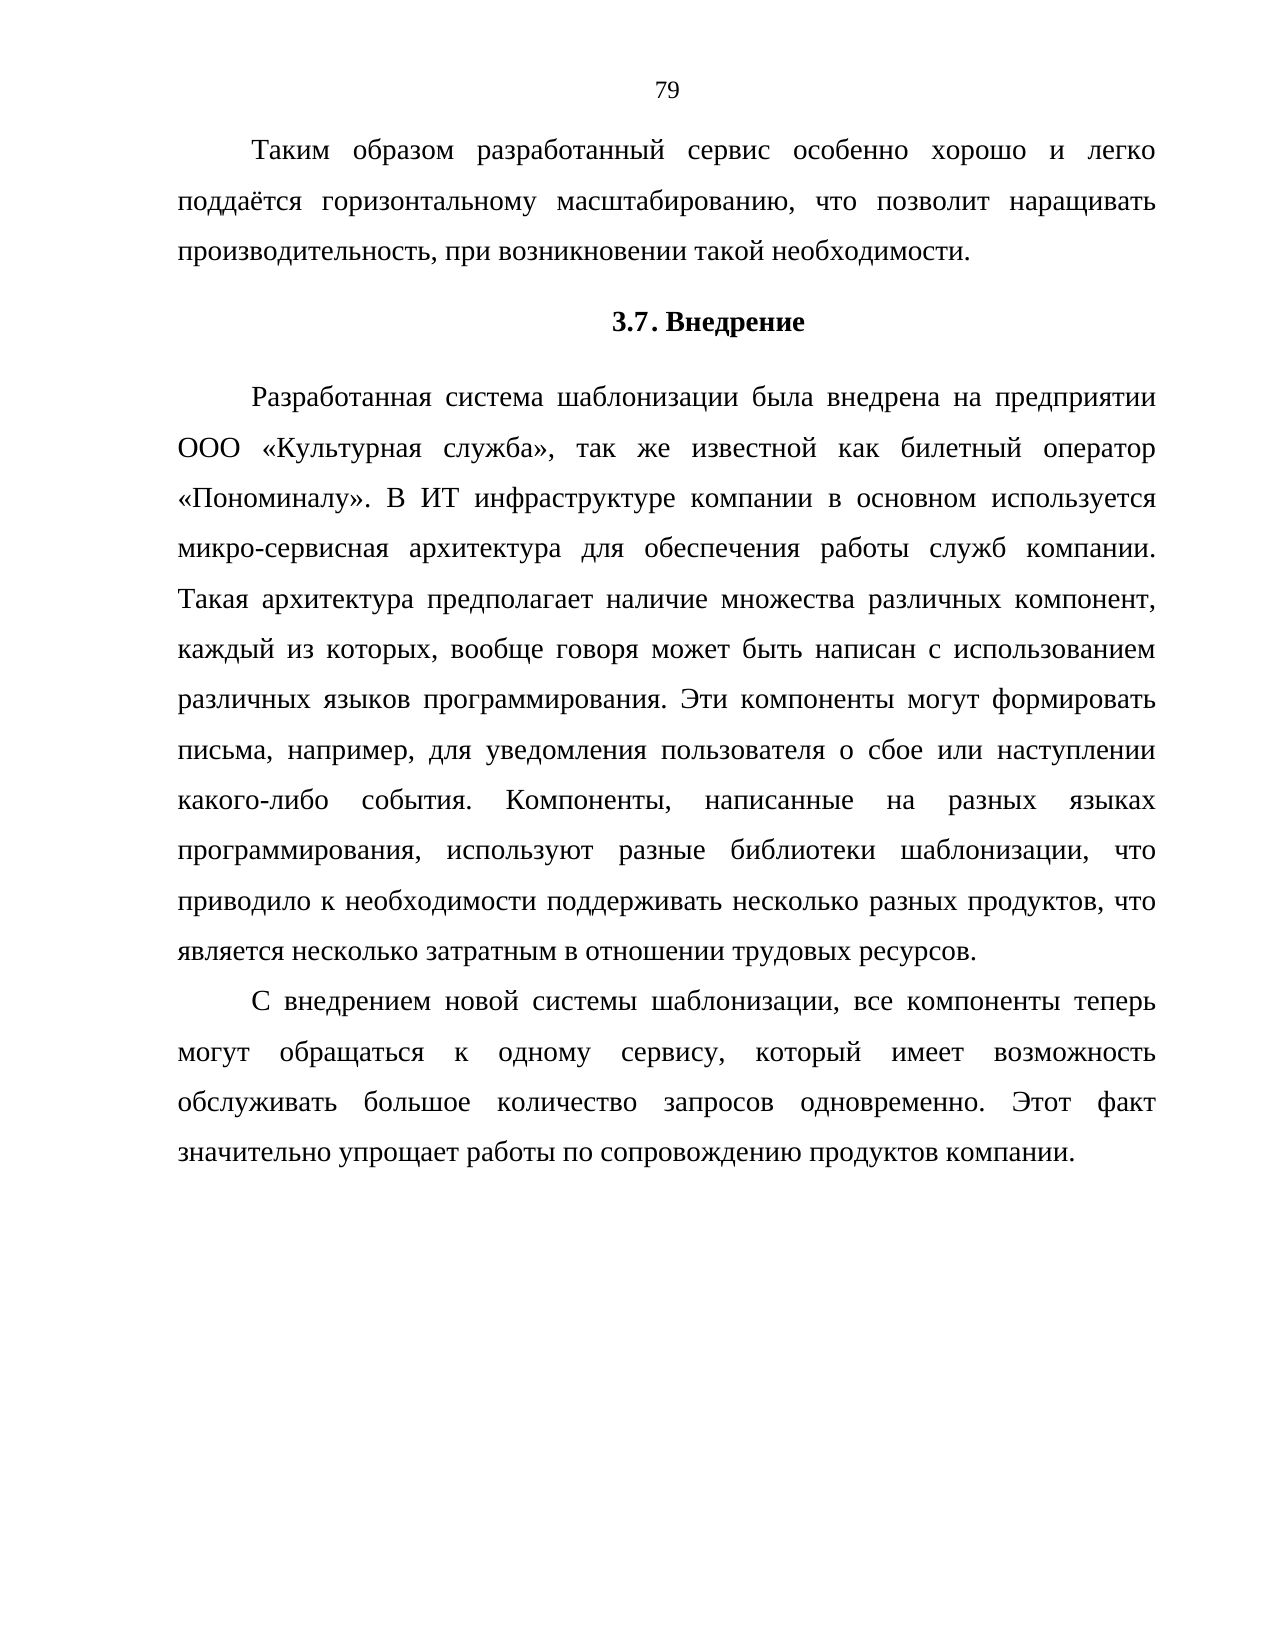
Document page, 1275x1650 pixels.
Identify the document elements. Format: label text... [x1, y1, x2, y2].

text Таким образом разработанный сервис особенно хорошо и легко поддаётся горизонтальному масштабированию, что позволит наращивать производительность, при возникновении такой необходимости. [177, 132, 1157, 267]
text С внедрением новой системы шаблонизации, все компоненты теперь могут обращаться к одному сервису, который имеет возможность обслуживать большое количество запросов одновременно. Этот факт значительно упрощает работы по сопровождению продуктов компании. [177, 983, 1157, 1168]
subtitle . Внедрение [260, 304, 1157, 338]
text Разработанная система шаблонизации была внедрена на предприятии ООО «Культурная служба», так же известной как билетный оператор «Пономиналу». В ИТ инфраструктуре компании в основном используется микро-сервисная архитектура для обеспечения работы служб компании. Такая архитектура предполагает наличие множества различных компонент, каждый из которых, вообще говоря может быть написан с использованием различных языков программирования. Эти компоненты могут формировать письма, например, для уведомления пользователя о сбое или наступлении какого-либо события. Компоненты, написанные на разных языках программирования, используют разные библиотеки шаблонизации, что приводило к необходимости поддерживать несколько разных продуктов, что является несколько затратным в отношении трудовых ресурсов. [177, 379, 1157, 967]
